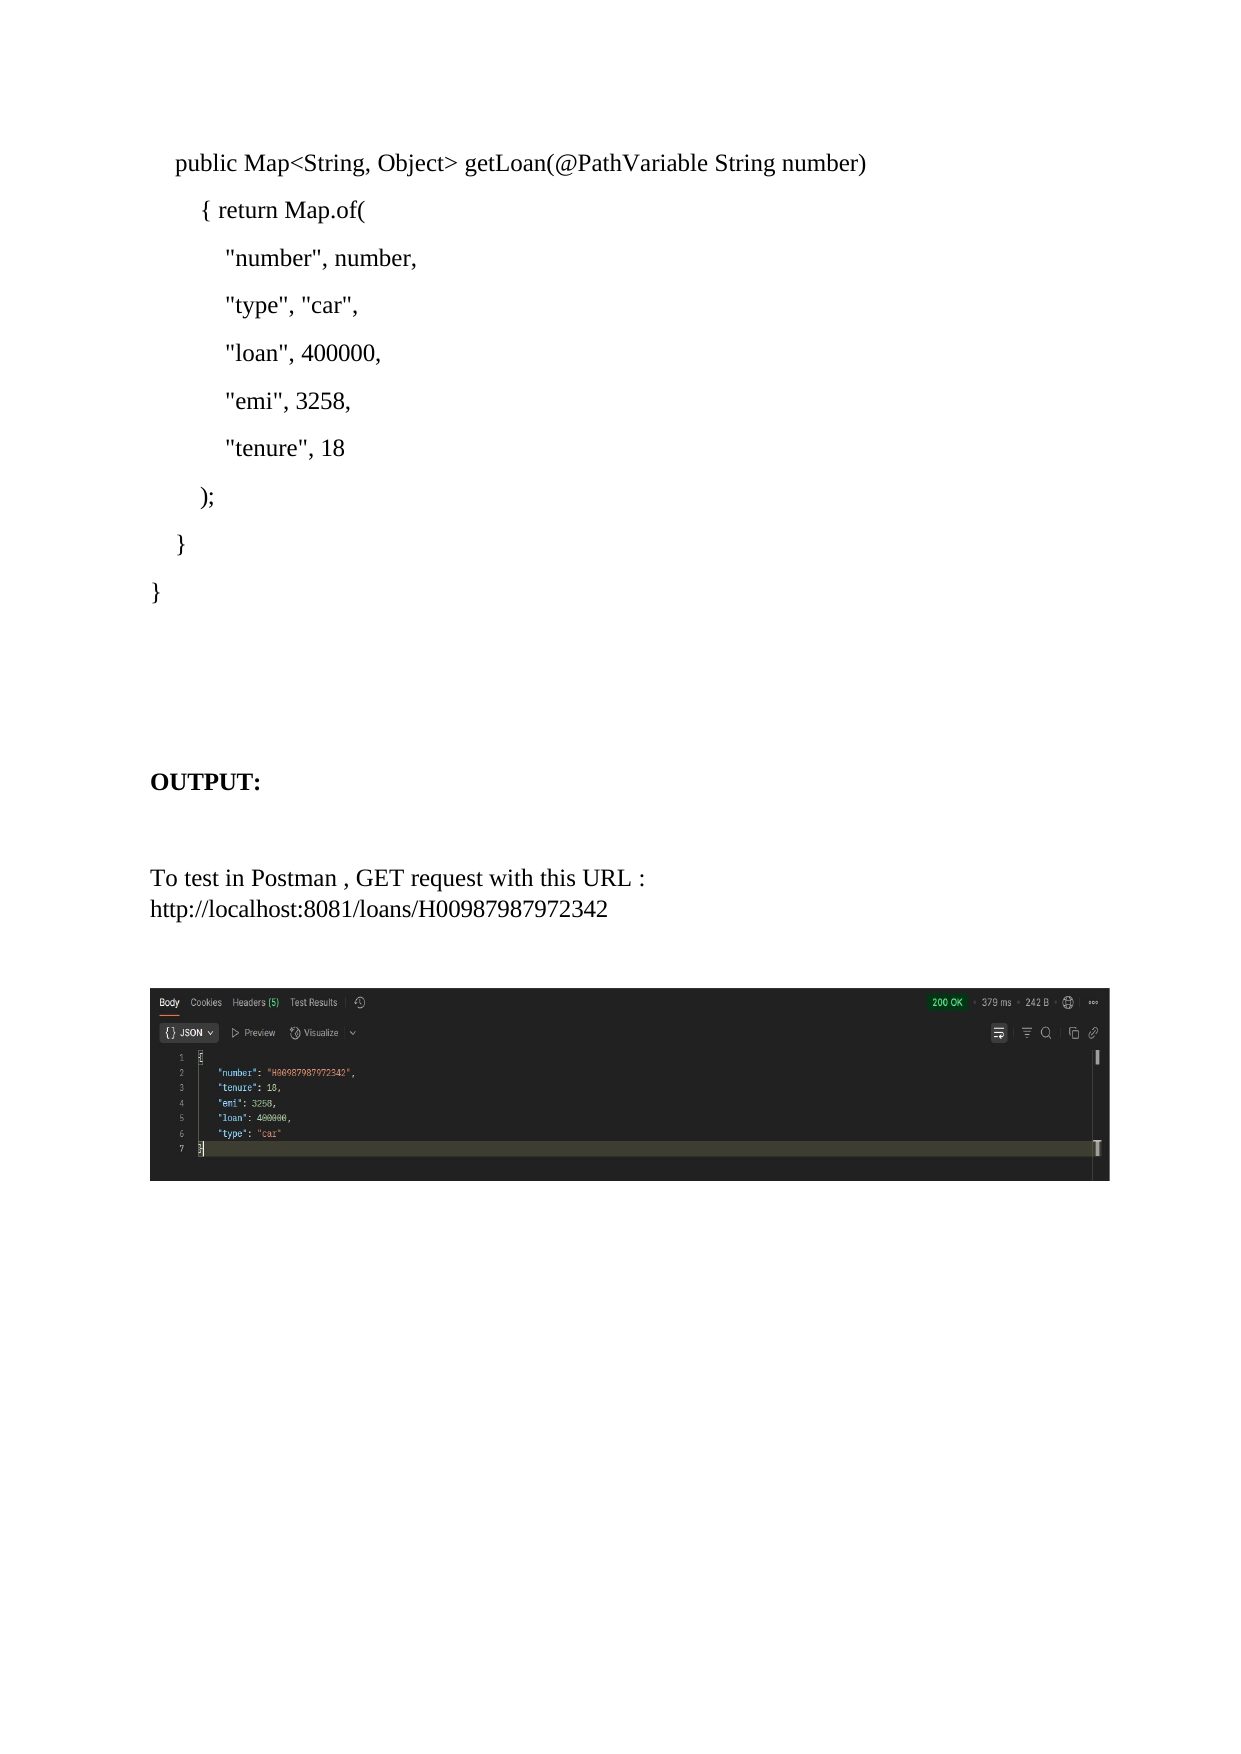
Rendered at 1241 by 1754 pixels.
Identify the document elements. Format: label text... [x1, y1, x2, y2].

text public Map<String, Object> getLoan(@PathVariable String number) { return Map.of( [175, 148, 935, 224]
text "loan", 400000, [225, 338, 1166, 367]
text ); [200, 481, 1166, 510]
text To test in Postman , GET request with this URL : http://localhost:8081/loans/H00987987972342 [150, 863, 881, 922]
text } [175, 529, 1166, 558]
text "tenure", 18 [225, 433, 1166, 462]
text "emi", 3258, [225, 386, 1166, 414]
subtitle OUTPUT: [150, 767, 1166, 796]
picture [150, 988, 1110, 1181]
text "number", number, "type", "car", [225, 243, 417, 319]
text } [150, 577, 1166, 605]
